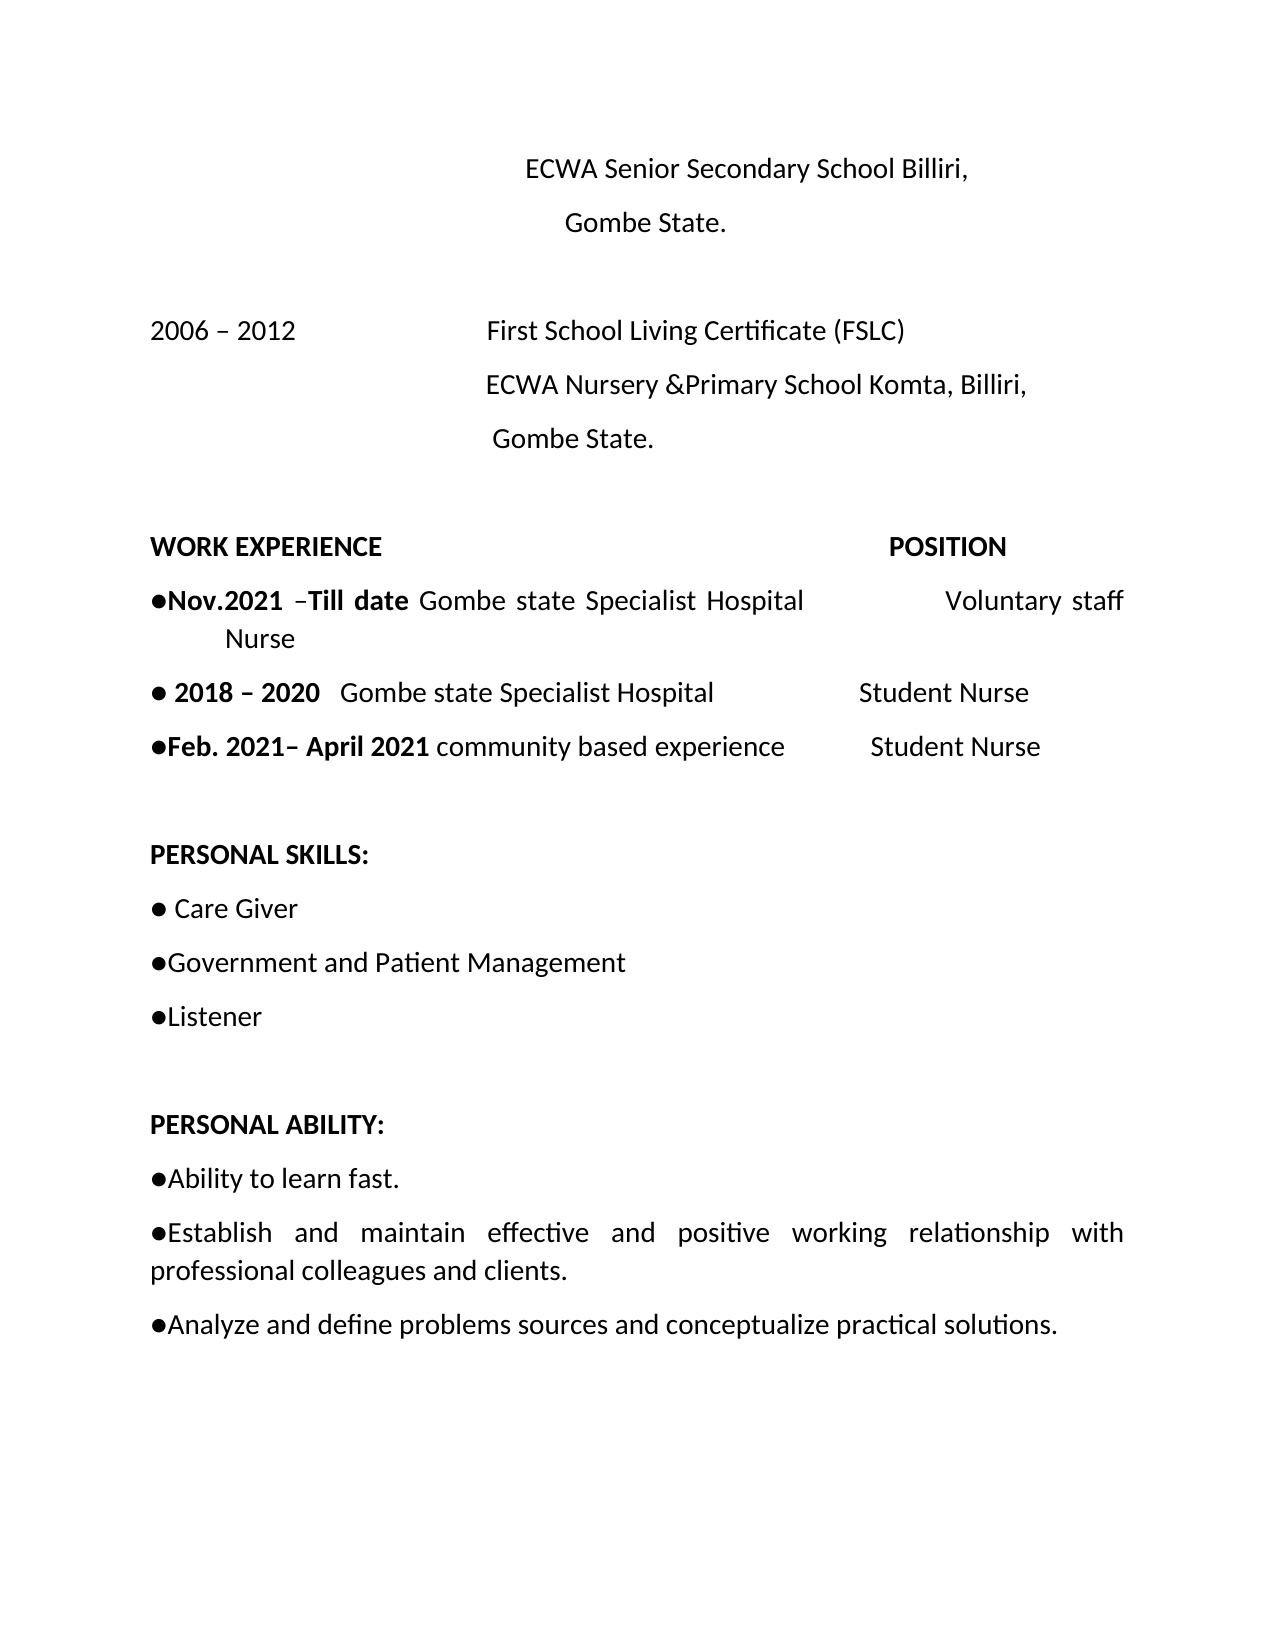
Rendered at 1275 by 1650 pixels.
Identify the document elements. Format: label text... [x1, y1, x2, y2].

text ●Nov.2021 –Till date Gombe state Specialist Hospital Voluntary staff Nurse [150, 582, 1125, 656]
text ECWA Nursery &Primary School Komta, Billiri, [150, 366, 1125, 402]
text ●Government and Patient Management [150, 944, 1125, 980]
text ●Ability to learn fast. [150, 1161, 1125, 1196]
text ● Care Giver [150, 890, 1125, 926]
text Gombe State. [150, 420, 1125, 456]
text PERSONAL ABILITY: [150, 1106, 1125, 1142]
text ●Analyze and define problems sources and conceptualize practical solutions. [150, 1306, 1125, 1342]
text Gombe State. [150, 204, 1125, 240]
text ●Establish and maintain effective and positive working relationship with professional colleagues and clients. [150, 1214, 1125, 1288]
text WORK EXPERIENCE POSITION [150, 528, 1125, 564]
text ● 2018 – 2020 Gombe state Specialist Hospital Student Nurse [150, 674, 1125, 709]
text 2006 – 2012 First School Living Certificate (FSLC) [150, 312, 1125, 348]
text PERSONAL SKILLS: [150, 836, 1125, 872]
text ●Listener [150, 998, 1125, 1034]
text ●Feb. 2021– April 2021 community based experience Student Nurse [150, 728, 1125, 764]
text ECWA Senior Secondary School Billiri, [150, 150, 1125, 186]
